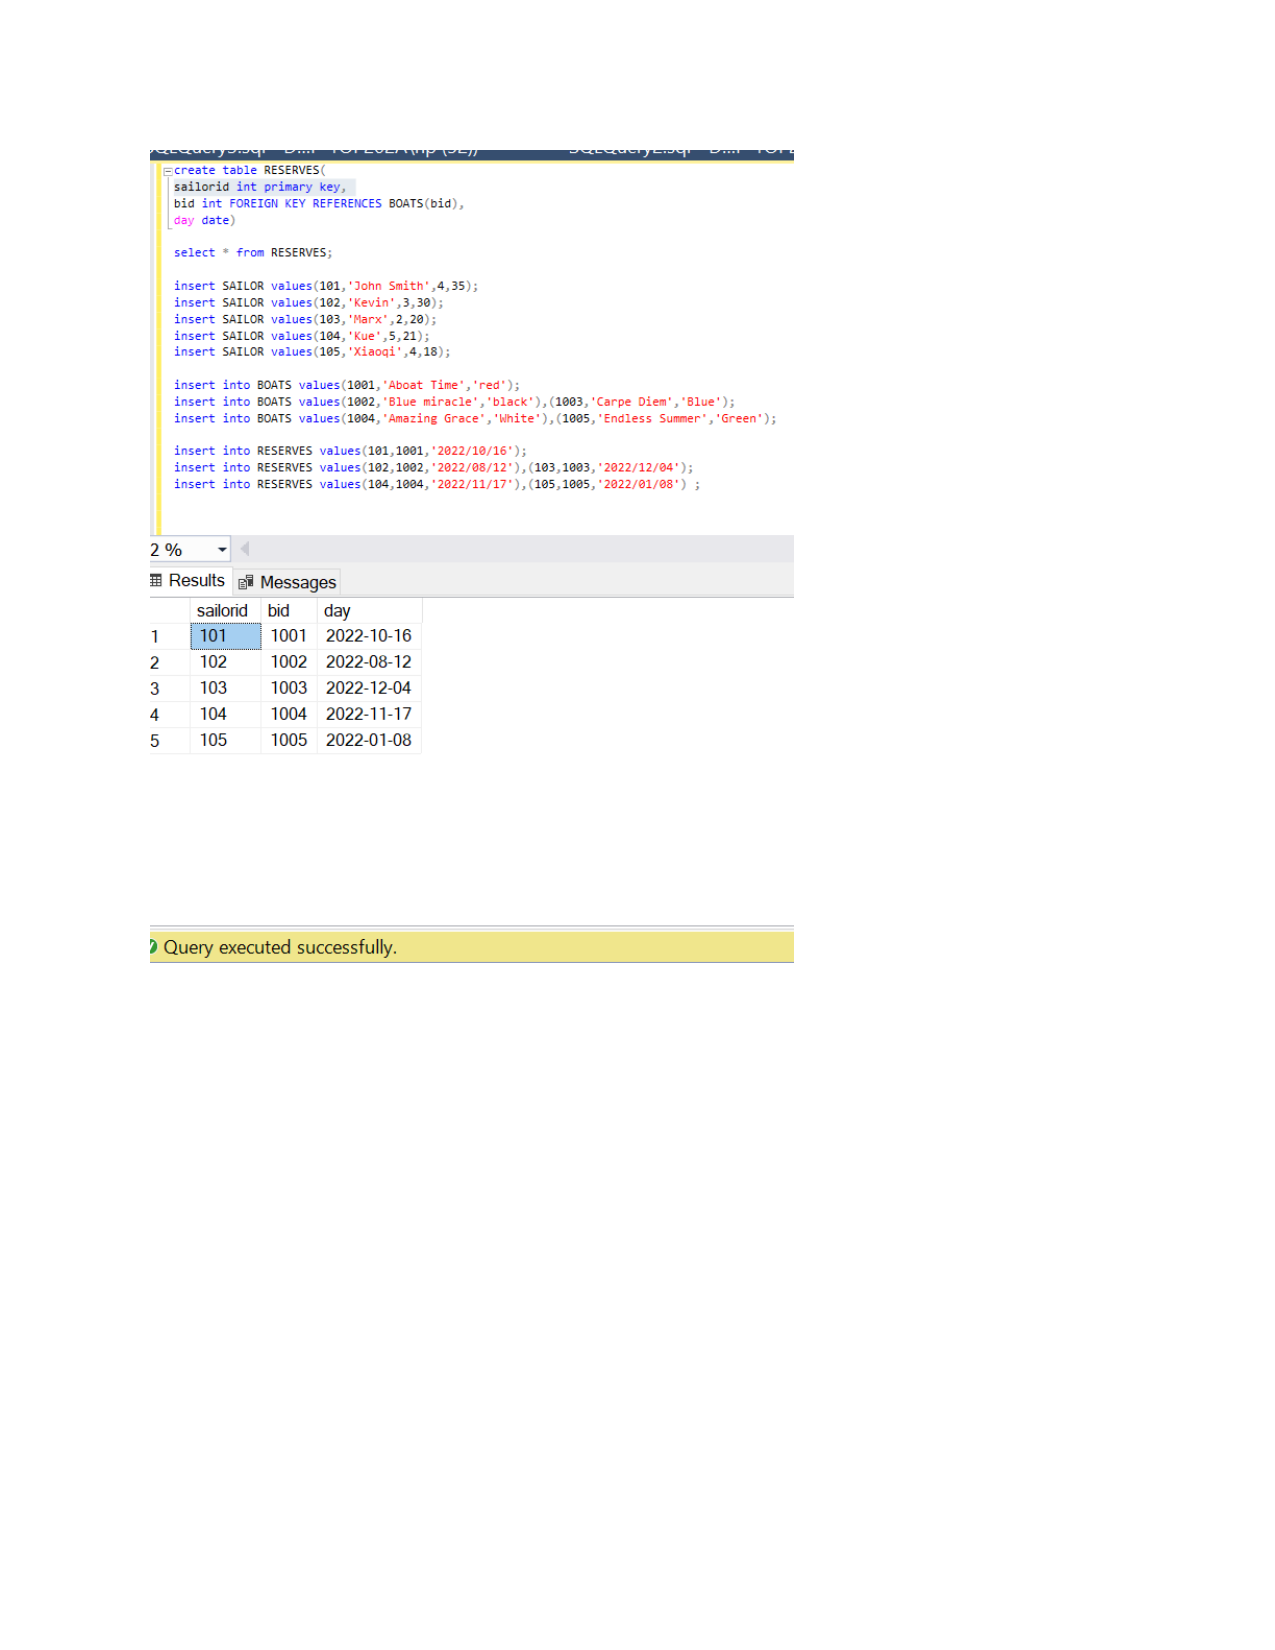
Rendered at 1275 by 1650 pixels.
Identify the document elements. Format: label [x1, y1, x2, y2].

picture [150, 150, 794, 963]
